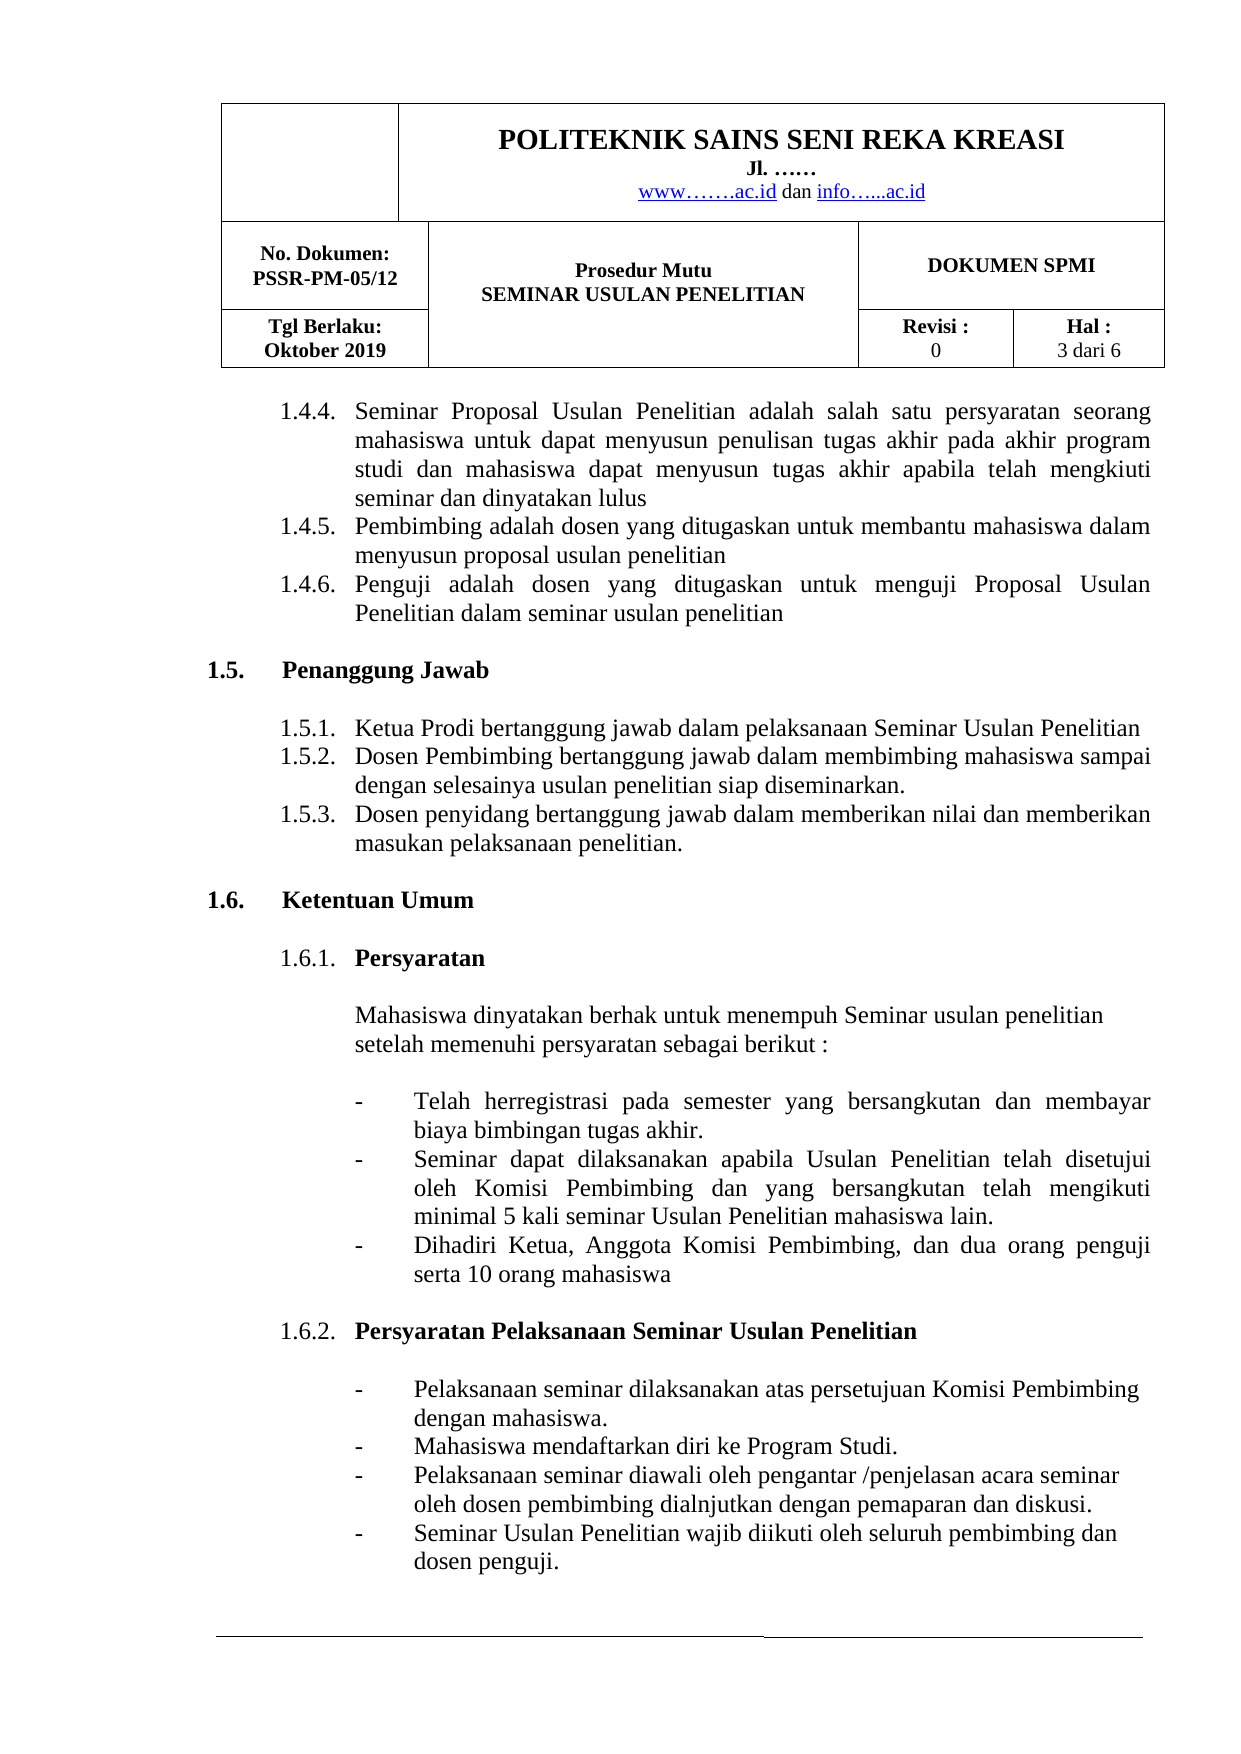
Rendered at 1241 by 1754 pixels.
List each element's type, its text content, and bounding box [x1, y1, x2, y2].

text Mahasiswa dinyatakan berhak untuk menempuh Seminar usulan penelitian setelah memenuhi persyaratan sebagai berikut : [354, 1000, 1152, 1058]
list Telah herregistrasi pada semester yang bersangkutan dan membayar biaya bimbingan tugas akhir. [354, 1086, 1152, 1144]
list Dihadiri Ketua, Anggota Komisi Pembimbing, dan dua orang penguji serta 10 orang mahasiswa [354, 1230, 1152, 1288]
list Pembimbing adalah dosen yang ditugaskan untuk membantu mahasiswa dalam menyusun proposal usulan penelitian [279, 511, 1152, 569]
list Penguji adalah dosen yang ditugaskan untuk menguji Proposal Usulan Penelitian dalam seminar usulan penelitian [279, 569, 1152, 626]
list Penanggung Jawab [207, 655, 1152, 684]
list Ketua Prodi bertanggung jawab dalam pelaksanaan Seminar Usulan Penelitian [279, 713, 1152, 741]
list Dosen penyidang bertanggung jawab dalam memberikan nilai dan memberikan masukan pelaksanaan penelitian. [279, 799, 1152, 856]
list Seminar dapat dilaksanakan apabila Usulan Penelitian telah disetujui oleh Komisi Pembimbing dan yang bersangkutan telah mengikuti minimal 5 kali seminar Usulan Penelitian mahasiswa lain. [354, 1144, 1152, 1230]
list Pelaksanaan seminar diawali oleh pengantar /penjelasan acara seminar oleh dosen pembimbing dialnjutkan dengan pemaparan dan diskusi. [354, 1460, 1152, 1518]
list Mahasiswa mendaftarkan diri ke Program Studi. [354, 1431, 1152, 1460]
list Persyaratan Pelaksanaan Seminar Usulan Penelitian [279, 1316, 1152, 1345]
list Pelaksanaan seminar dilaksanakan atas persetujuan Komisi Pembimbing dengan mahasiswa. [354, 1374, 1152, 1431]
list Persyaratan [279, 943, 1152, 971]
list Ketentuan Umum [207, 885, 1152, 914]
list Seminar Usulan Penelitian wajib diikuti oleh seluruh pembimbing dan dosen penguji. [354, 1518, 1152, 1575]
list Dosen Pembimbing bertanggung jawab dalam membimbing mahasiswa sampai dengan selesainya usulan penelitian siap diseminarkan. [279, 741, 1152, 799]
list Seminar Proposal Usulan Penelitian adalah salah satu persyaratan seorang mahasiswa untuk dapat menyusun penulisan tugas akhir pada akhir program studi dan mahasiswa dapat menyusun tugas akhir apabila telah mengkiuti seminar dan dinyatakan lulus [279, 396, 1152, 511]
